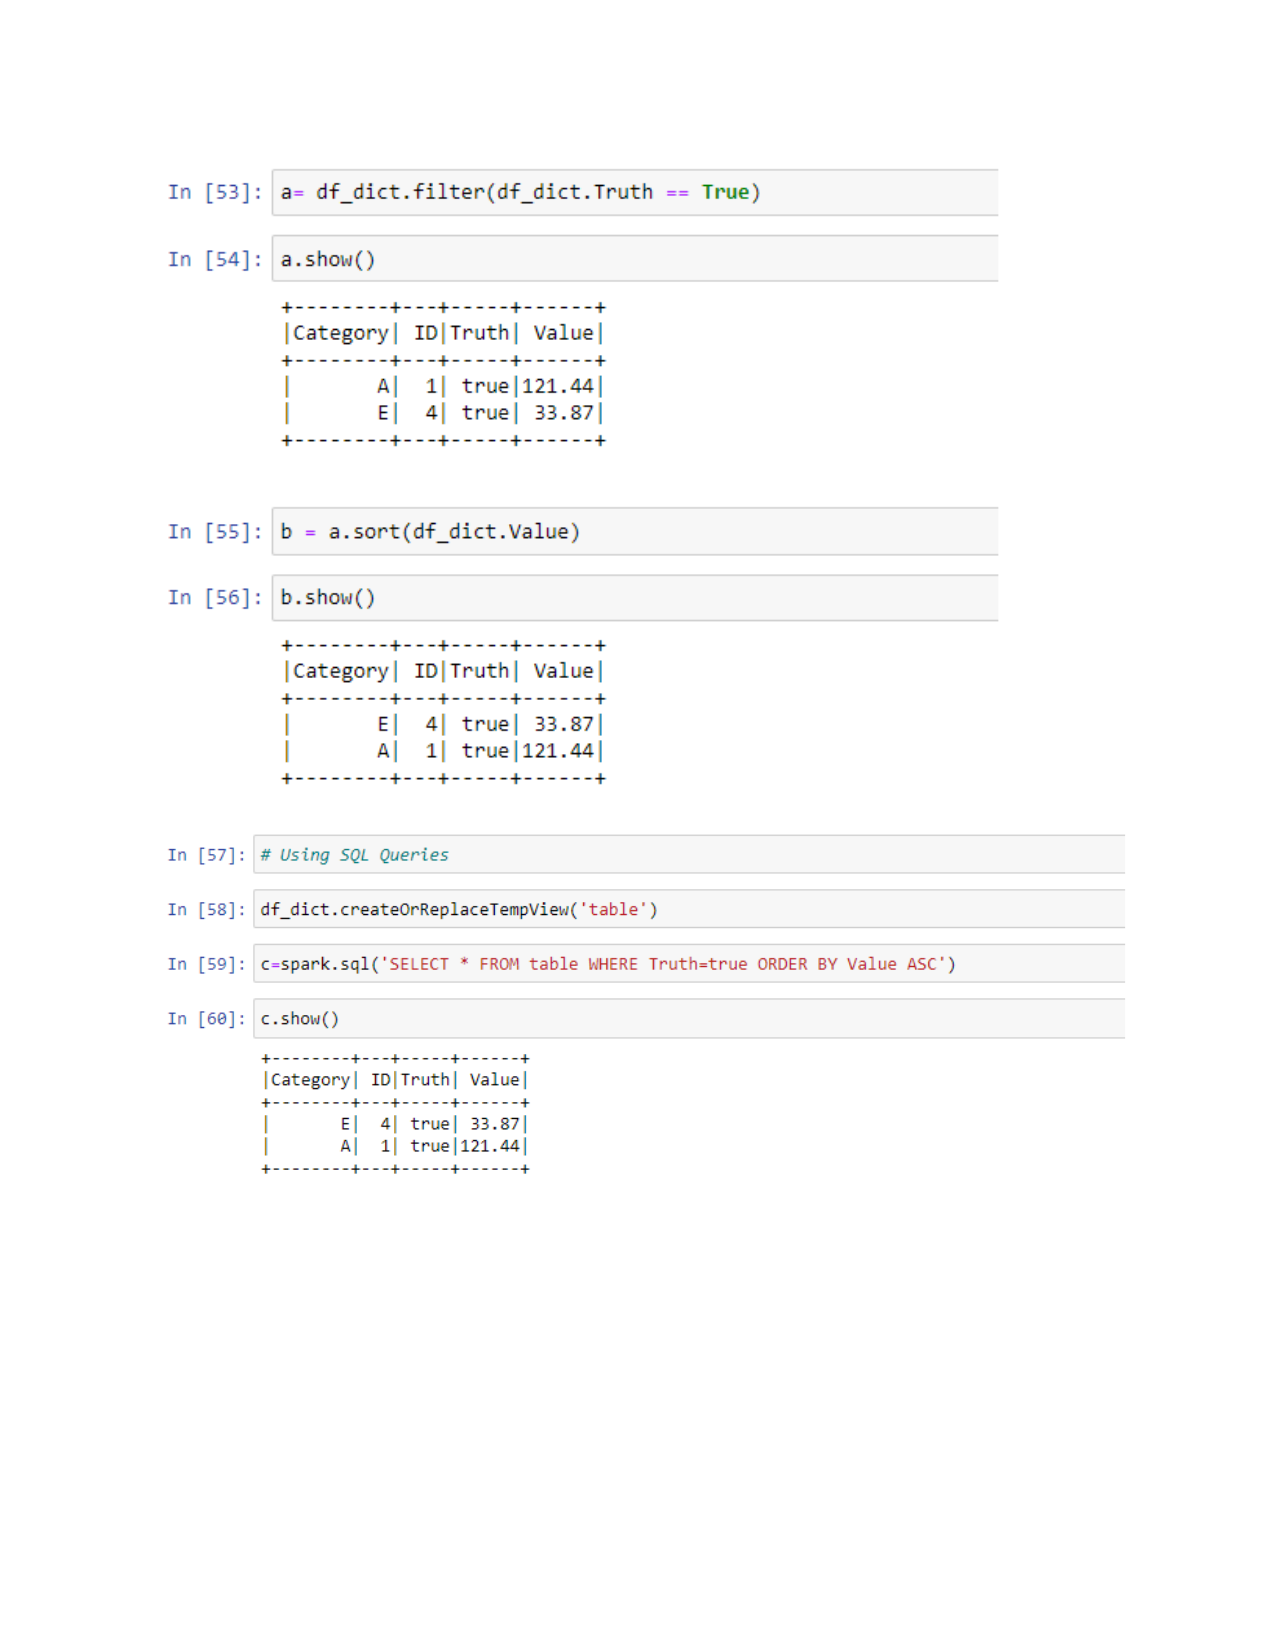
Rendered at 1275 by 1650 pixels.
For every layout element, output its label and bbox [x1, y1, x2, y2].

picture [150, 150, 999, 811]
picture [150, 814, 1125, 1205]
